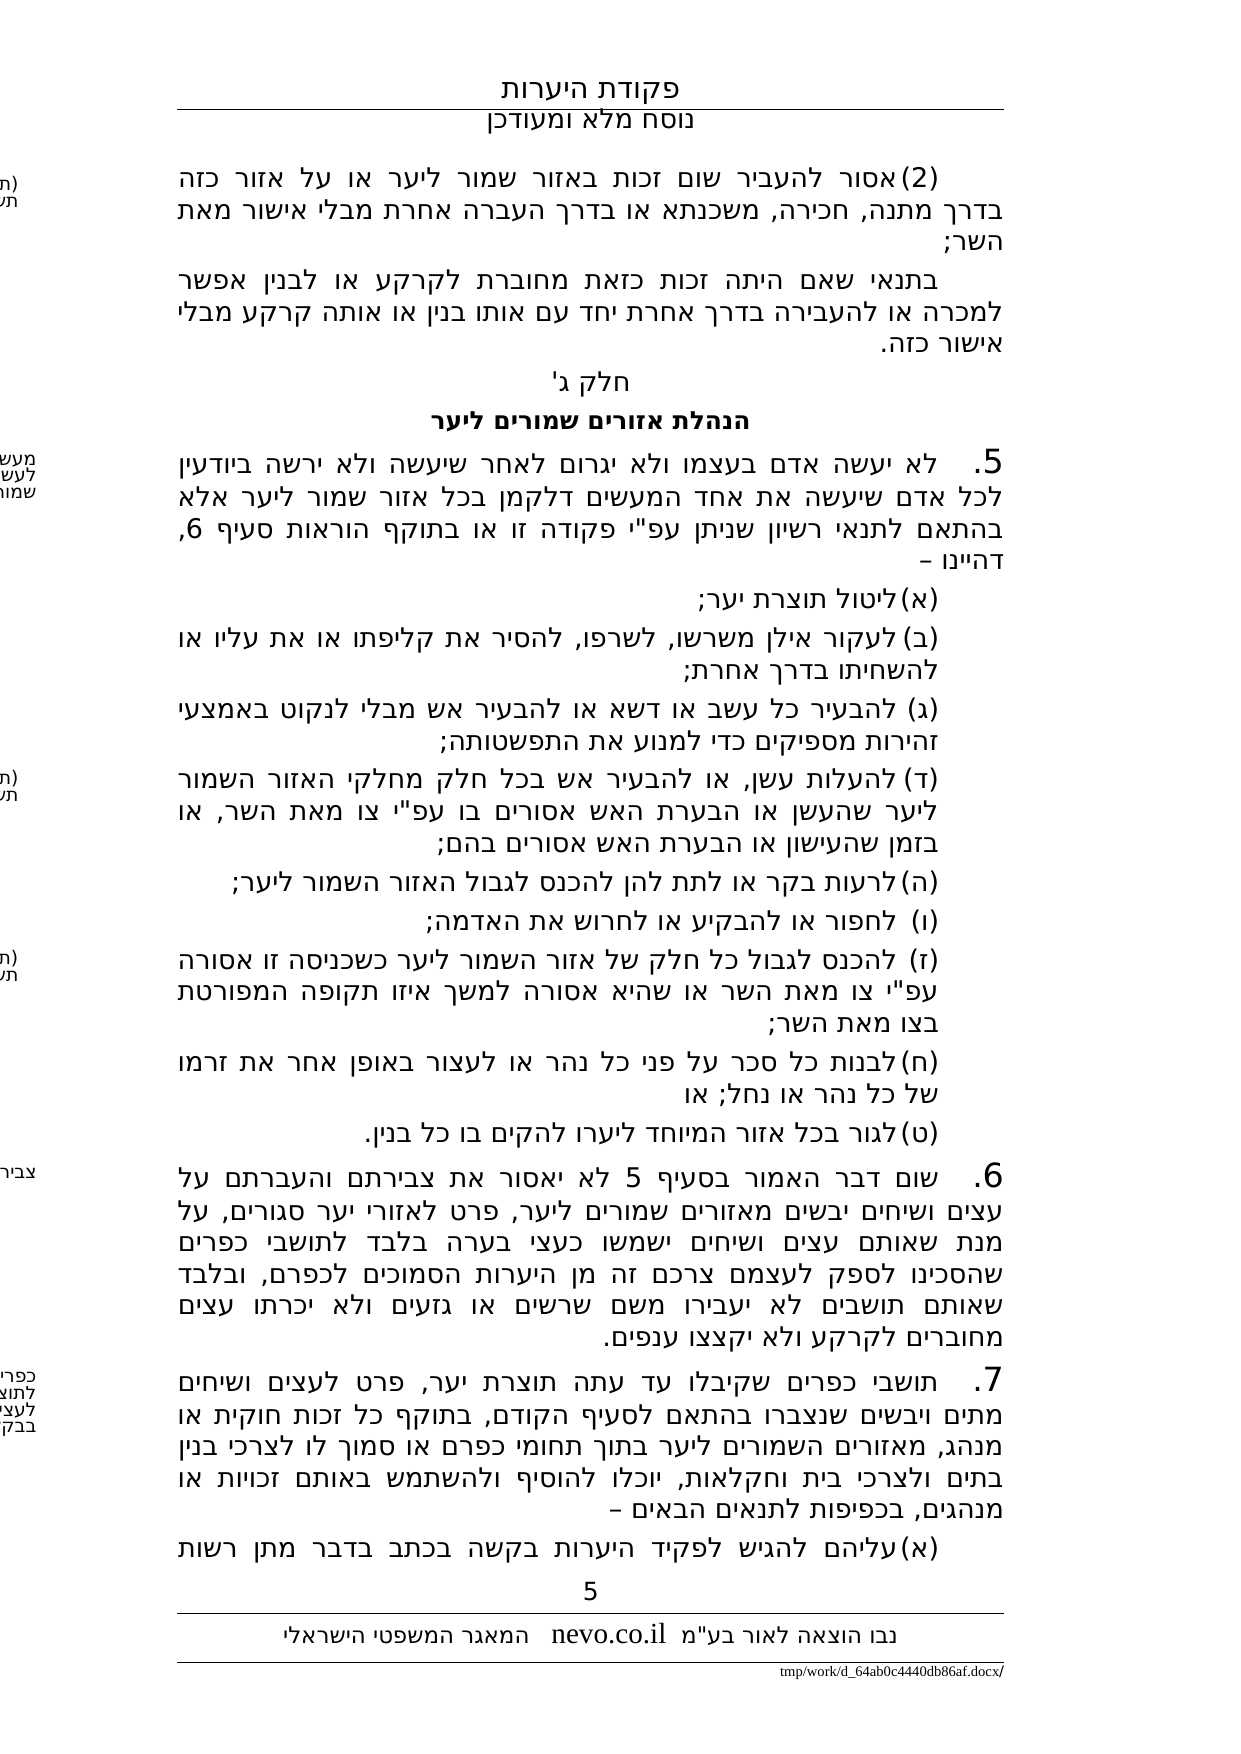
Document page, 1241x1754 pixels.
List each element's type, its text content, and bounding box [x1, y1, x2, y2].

text 7. תושבי כפרים שקיבלו עד עתה תוצרת יער, פרט לעצים ושיחים מתים ויבשים שנצברו בהתאם לסעיף הקודם, בתוקף כל זכות חוקית או מנהג, מאזורים השמורים ליער בתוך תחומי כפרם או סמוך לו לצרכי בנין בתים ולצרכי בית וחקלאות, יוכלו להוסיף ולהשתמש באותם זכויות או מנהגים, בכפיפות לתנאים הבאים – [177, 1360, 1004, 1525]
text חלק ג' [177, 367, 1004, 398]
text (ג) להבעיר כל עשב או דשא או להבעיר אש מבלי לנקוט באמצעי זהירות מספיקים כדי למנוע את התפשטותה; [177, 693, 939, 756]
text (ב) לעקור אילן משרשו, לשרפו, להסיר את קליפתו או את עליו או להשחיתו בדרך אחרת; [177, 623, 939, 686]
text (א) ליטול תוצרת יער; [177, 583, 939, 615]
text (2) אסור להעביר שום זכות באזור שמור ליער או על אזור כזה בדרך מתנה, חכירה, משכנתא או בדרך העברה אחרת מבלי אישור מאת השר; [177, 162, 1004, 257]
text (ח) לבנות כל סכר על פני כל נהר או לעצור באופן אחר את זרמו של כל נהר או נחל; או [177, 1046, 939, 1109]
text (ט) לגור בכל אזור המיוחד ליערו להקים בו כל בנין. [177, 1117, 939, 1148]
text 5. לא יעשה אדם בעצמו ולא יגרום לאחר שיעשה ולא ירשה ביודעין לכל אדם שיעשה את אחד המעשים דלקמן בכל אזור שמור ליער אלא בהתאם לתנאי רשיון שניתן עפ"י פקודה זו או בתוקף הוראות סעיף 6, דהיינו – [177, 442, 1004, 576]
text (ו) לחפור או להבקיע או לחרוש את האדמה; [177, 905, 939, 937]
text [177, 1533, 939, 1564]
text הנהלת אזורים שמורים ליער [177, 406, 1004, 435]
text בתנאי שאם היתה זכות כזאת מחוברת לקרקע או לבנין אפשר למכרה או להעבירה בדרך אחרת יחד עם אותו בנין או אותה קרקע מבלי אישור כזה. [177, 264, 1004, 359]
text (ז) להכנס לגבול כל חלק של אזור השמור ליער כשכניסה זו אסורה עפ"י צו מאת השר או שהיא אסורה למשך איזו תקופה המפורטת בצו מאת השר; [177, 944, 939, 1039]
text 6. שום דבר האמור בסעיף 5 לא יאסור את צבירתם והעברתם על עצים ושיחים יבשים מאזורים שמורים ליער, פרט לאזורי יער סגורים, על מנת שאותם עצים ושיחים ישמשו כעצי בערה בלבד לתושבי כפרים שהסכינו לספק לעצמם צרכם זה מן היערות הסמוכים לכפרם, ובלבד שאותם תושבים לא יעבירו משם שרשים או גזעים ולא יכרתו עצים מחוברים לקרקע ולא יקצצו ענפים. [177, 1156, 1004, 1353]
text (ד) להעלות עשן, או להבעיר אש בכל חלק מחלקי האזור השמור ליער שהעשן או הבערת האש אסורים בו עפ"י צו מאת השר, או בזמן שהעישון או הבערת האש אסורים בהם; [177, 764, 939, 858]
text (ה) לרעות בקר או לתת להן להכנס לגבול האזור השמור ליער; [177, 866, 939, 898]
